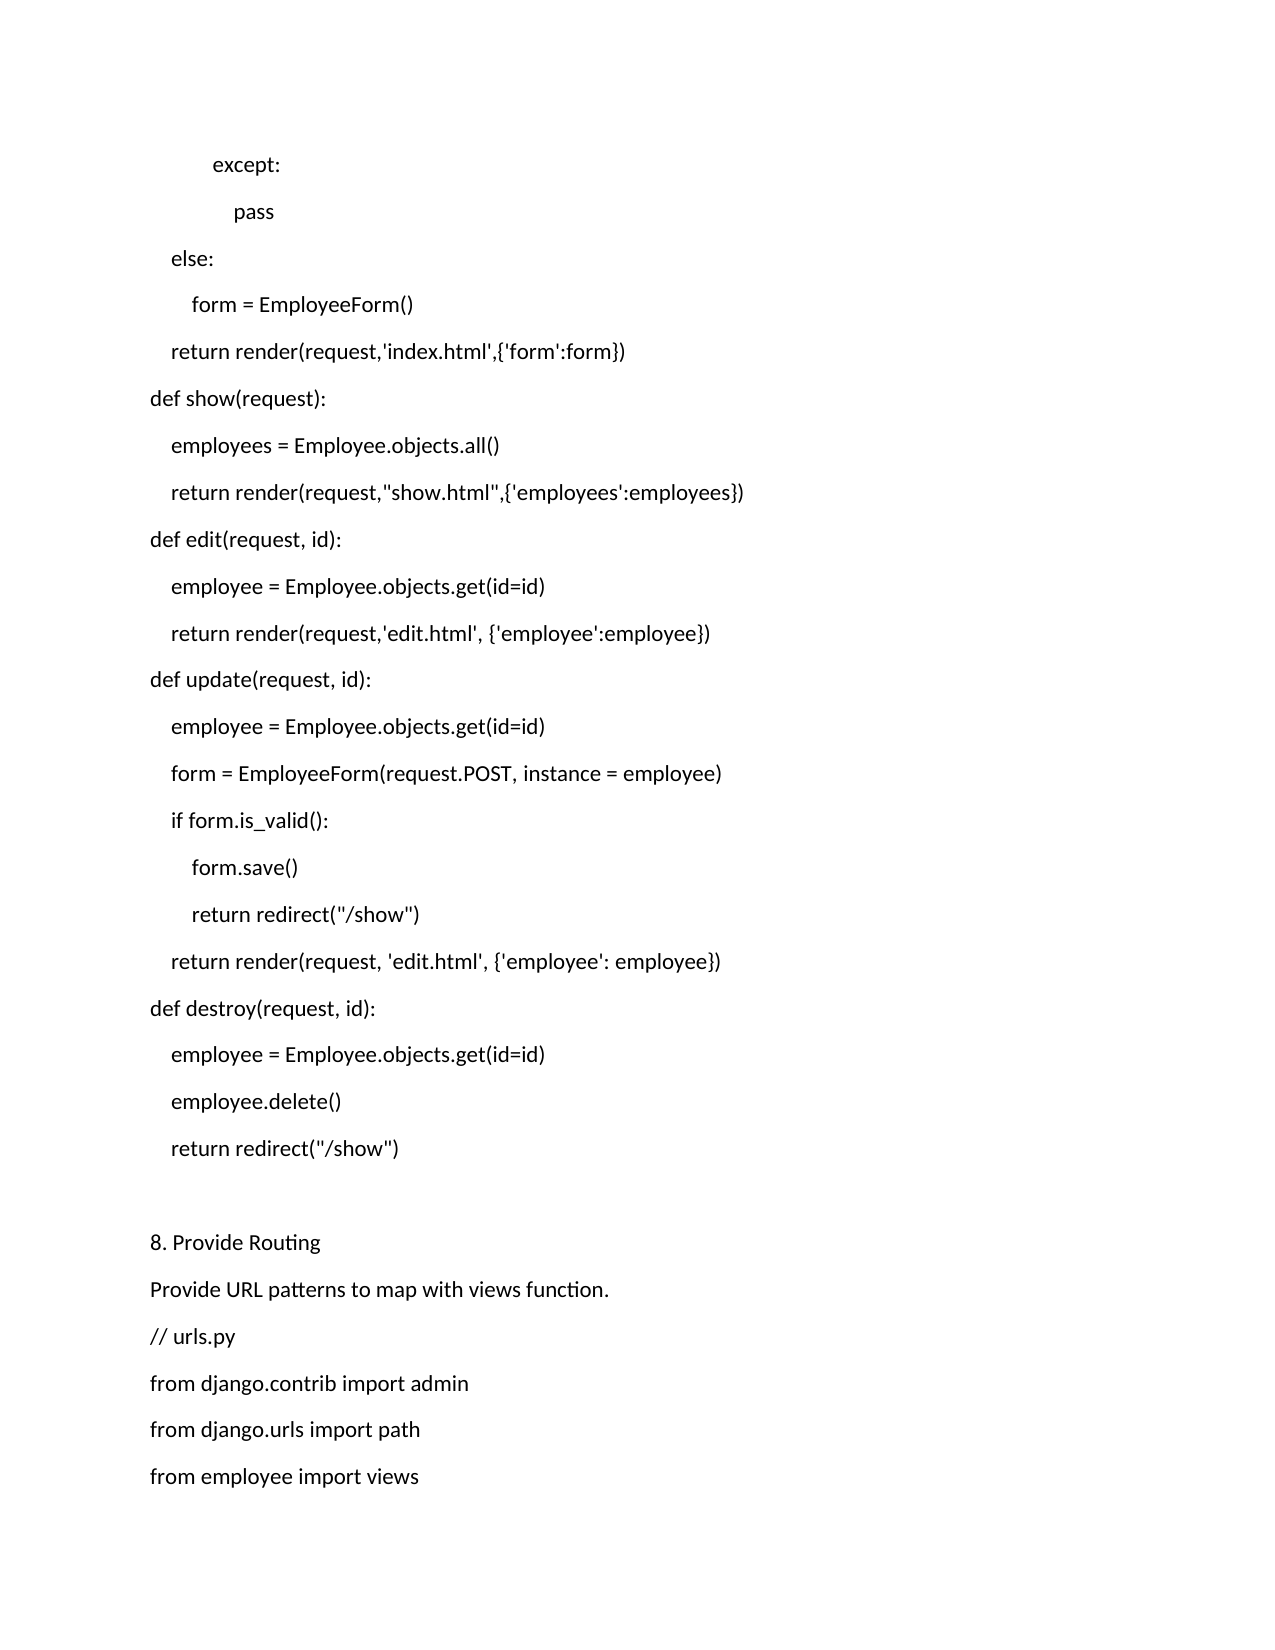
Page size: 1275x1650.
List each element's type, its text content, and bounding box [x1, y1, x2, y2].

text employee.delete() [150, 1087, 1125, 1116]
text return render(request,'edit.html', {'employee':employee}) [150, 619, 1125, 647]
text def show(request): [150, 384, 1125, 412]
text from employee import views [150, 1462, 1125, 1491]
text def update(request, id): [150, 666, 1125, 694]
text employees = Employee.objects.all() [150, 431, 1125, 459]
text employee = Employee.objects.get(id=id) [150, 572, 1125, 600]
text return redirect("/show") [150, 900, 1125, 928]
text return render(request, 'edit.html', {'employee': employee}) [150, 947, 1125, 975]
text // urls.py [150, 1322, 1125, 1350]
text return render(request,'index.html',{'form':form}) [150, 337, 1125, 366]
text if form.is_valid(): [150, 806, 1125, 834]
text pass [150, 197, 1125, 225]
text return redirect("/show") [150, 1134, 1125, 1162]
text employee = Employee.objects.get(id=id) [150, 1041, 1125, 1069]
text def destroy(request, id): [150, 994, 1125, 1022]
text employee = Employee.objects.get(id=id) [150, 712, 1125, 741]
text 8. Provide Routing [150, 1228, 1125, 1256]
text def edit(request, id): [150, 525, 1125, 553]
text from django.contrib import admin [150, 1369, 1125, 1397]
text return render(request,"show.html",{'employees':employees}) [150, 478, 1125, 506]
text from django.urls import path [150, 1416, 1125, 1444]
text Provide URL patterns to map with views function. [150, 1275, 1125, 1303]
text form = EmployeeForm() [150, 291, 1125, 319]
text else: [150, 244, 1125, 272]
text form = EmployeeForm(request.POST, instance = employee) [150, 759, 1125, 787]
text except: [150, 150, 1125, 178]
text form.save() [150, 853, 1125, 881]
